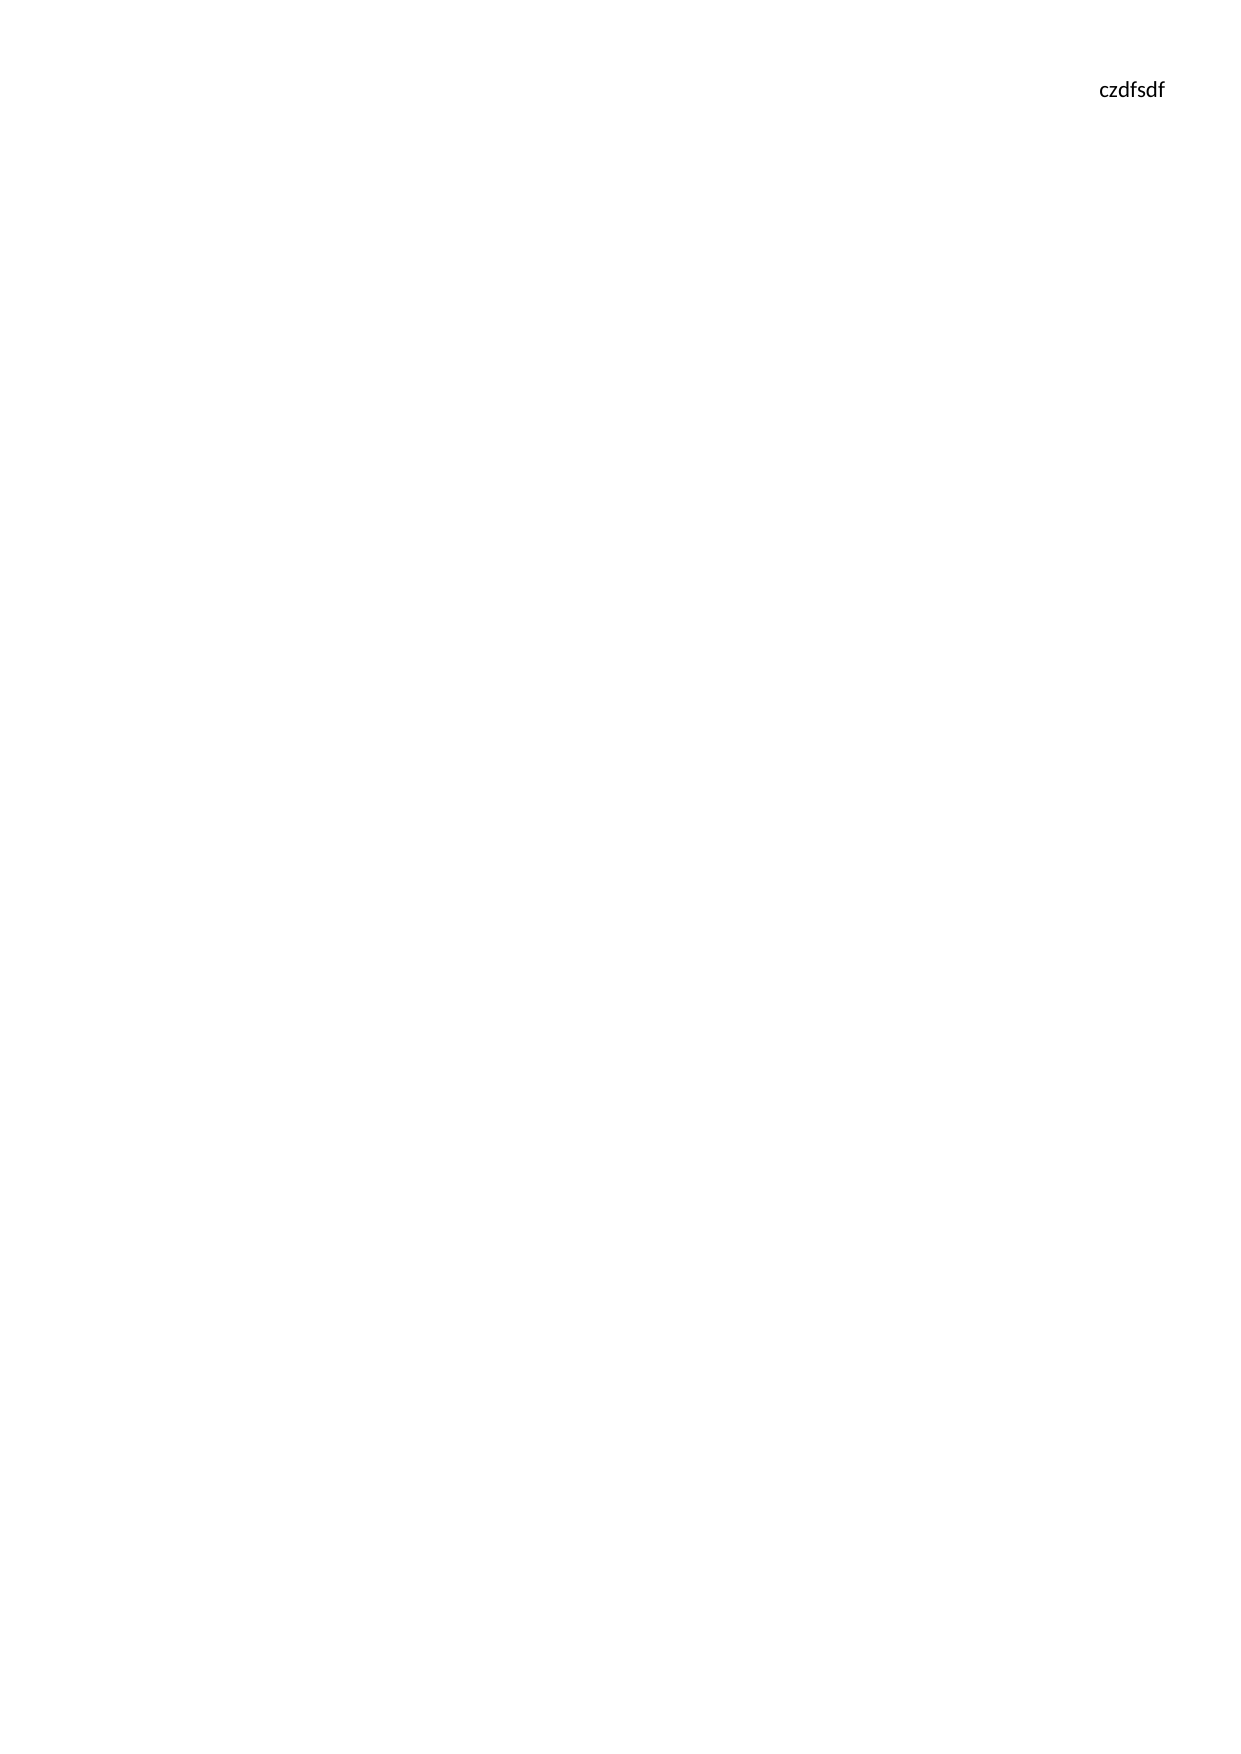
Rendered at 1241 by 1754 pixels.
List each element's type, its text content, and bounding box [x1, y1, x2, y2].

text czdfsdf [75, 75, 1165, 103]
